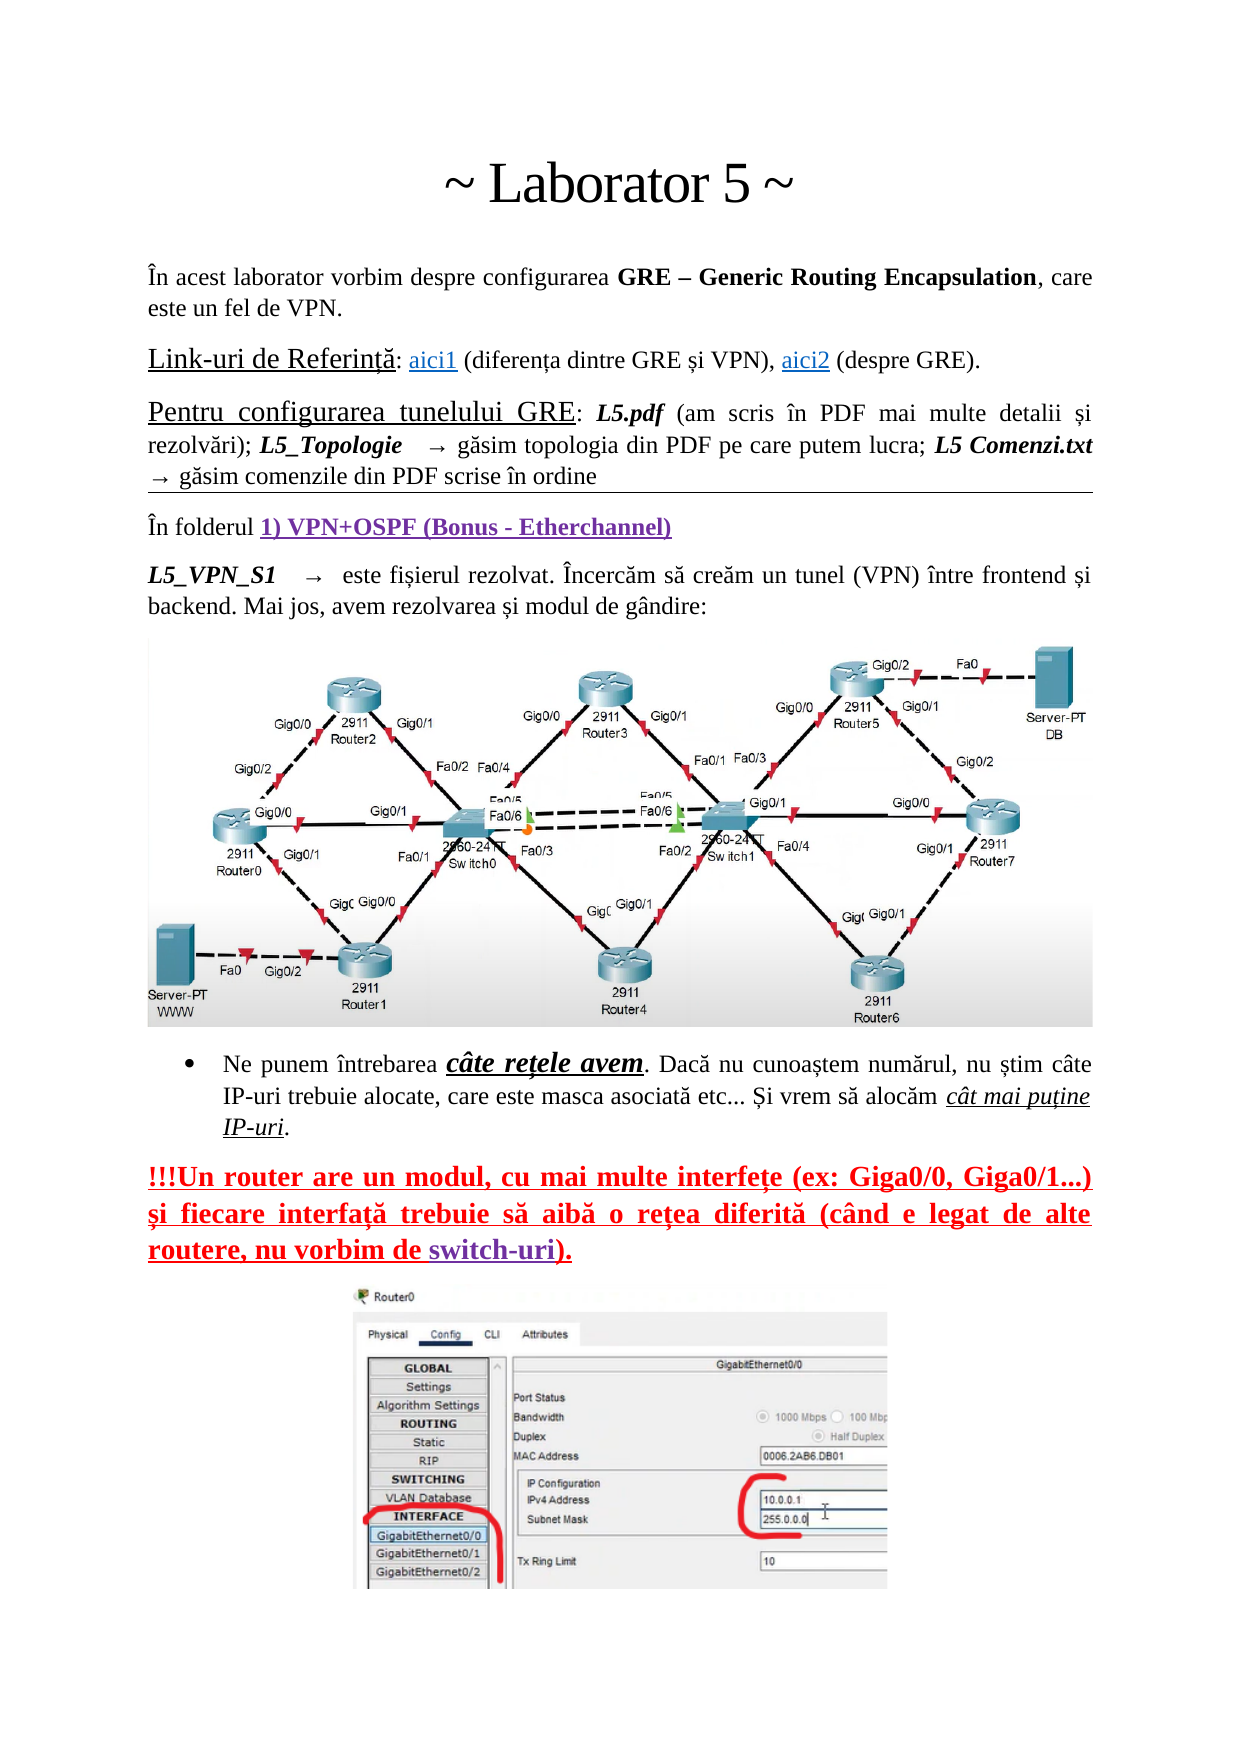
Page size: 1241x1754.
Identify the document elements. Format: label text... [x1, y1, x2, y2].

text Link-uri de Referință: aici1 (diferența dintre GRE și VPN), aici2 (despre GRE). [148, 341, 1093, 375]
text L5_VPN_S1 → este fișierul rezolvat. Încercăm să creăm un tunel (VPN) între frontend și backend. Mai jos, avem rezolvarea și modul de gândire: [148, 560, 1093, 620]
list Ne punem întrebarea câte rețele avem. Dacă nu cunoaștem numărul, nu știm câte IP-uri trebuie alocate, care este masca asociată etc... Și vrem să alocăm cât mai puține IP-uri. [185, 1045, 1093, 1141]
text În folderul 1) VPN+OSPF (Bonus - Etherchannel) [148, 512, 1093, 541]
text În acest laborator vorbim despre configurarea GRE – Generic Routing Encapsulation, care este un fel de VPN. [148, 262, 1093, 322]
text !!!Un router are un modul, cu mai multe interfețe (ex: Giga0/0, Giga0/1...) și fiecare interfață trebuie să aibă o rețea diferită (când e legat de alte routere, nu vorbim de switch-uri). [148, 1190, 1093, 1265]
picture [147, 638, 1093, 1027]
text Pentru configurarea tunelului GRE: L5.pdf (am scris în PDF mai multe detalii și rezolvări); L5_Topologie → găsim topologia din PDF pe care putem lucra; L5 Comenzi.txt → găsim comenzile din PDF scrise în ordine [148, 394, 1093, 492]
title ~ Laborator 5 ~ [148, 148, 1093, 215]
text !!!Un router are un modul, cu mai multe interfețe (ex: Giga0/0, Giga0/1...) și fiecare interfață trebuie să aibă o rețea diferită (când e legat de alte routere, nu vorbim de switch-uri). [148, 1159, 1093, 1189]
picture [352, 1284, 888, 1589]
